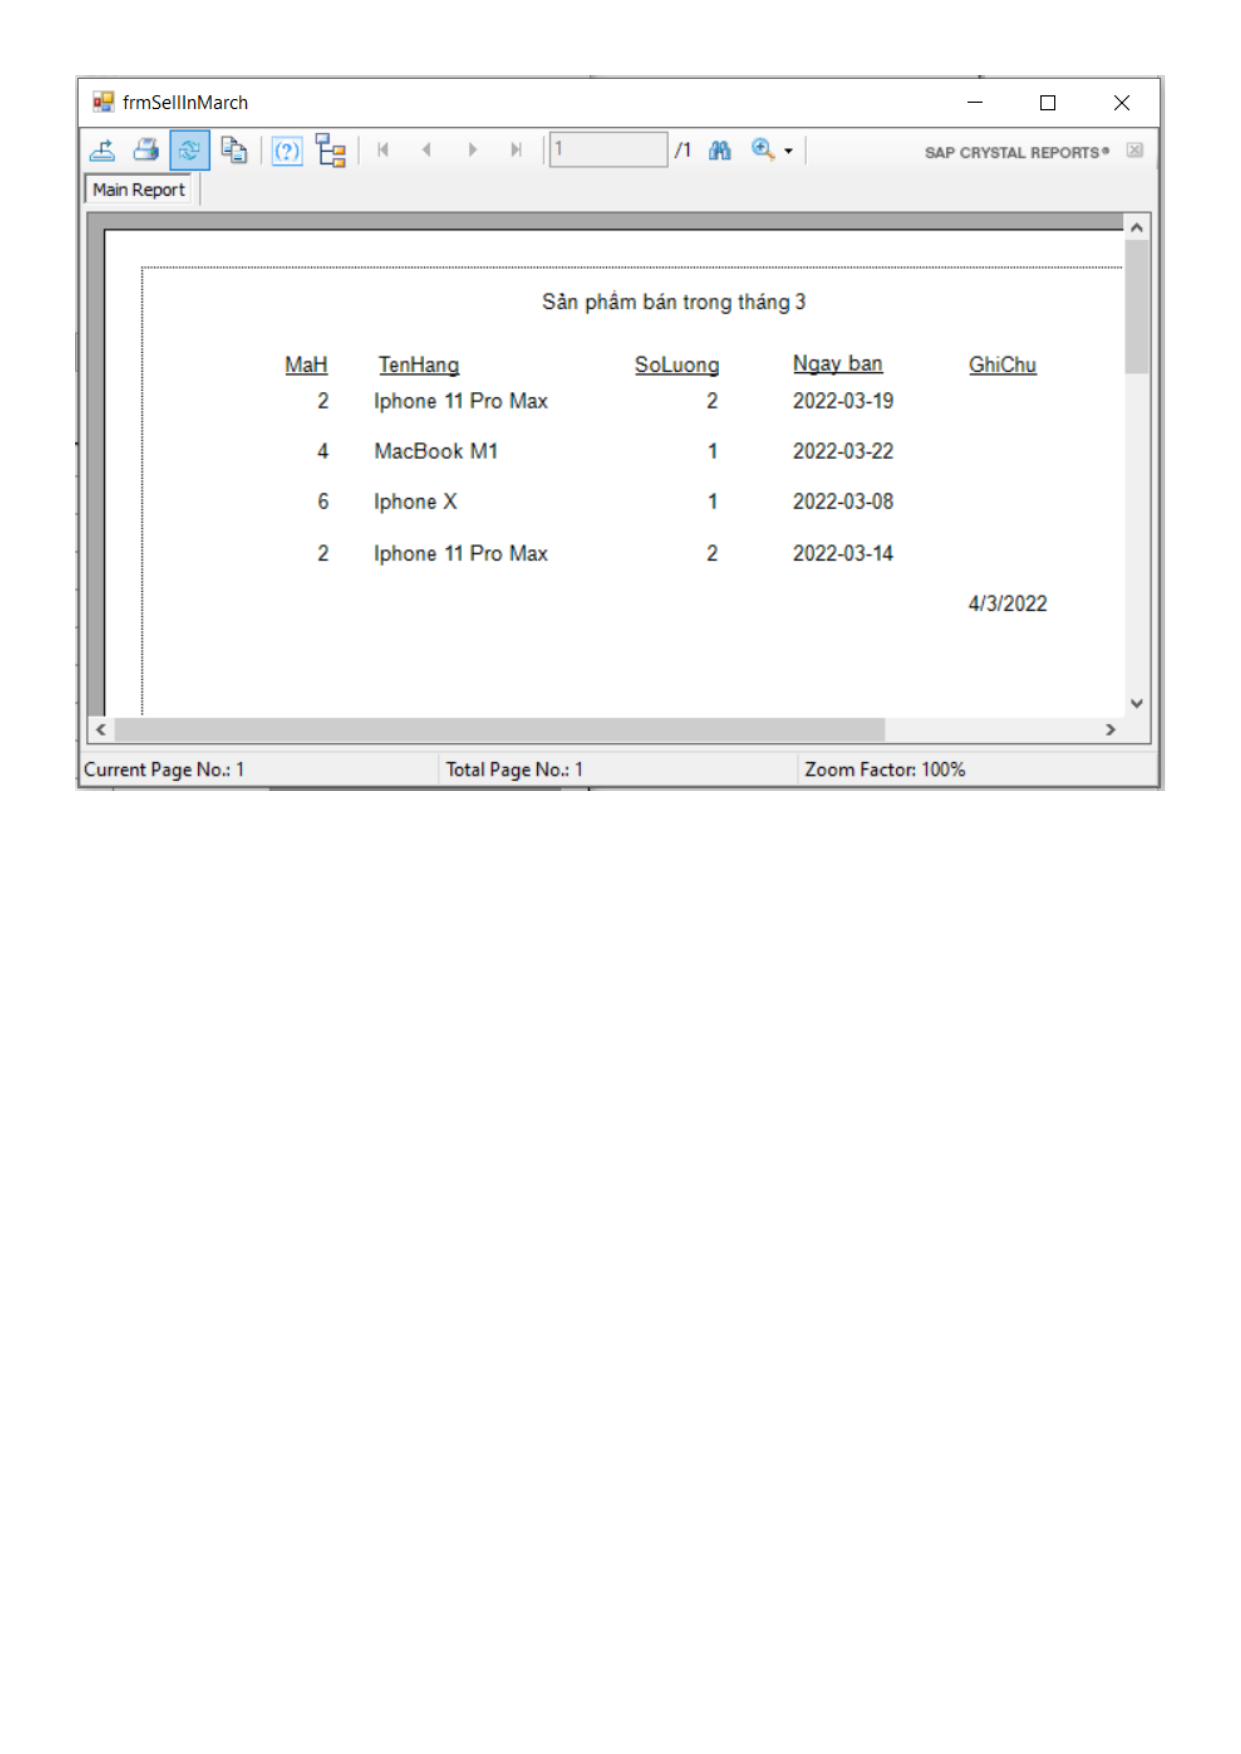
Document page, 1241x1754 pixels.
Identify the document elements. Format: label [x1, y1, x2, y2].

picture [75, 75, 1166, 791]
